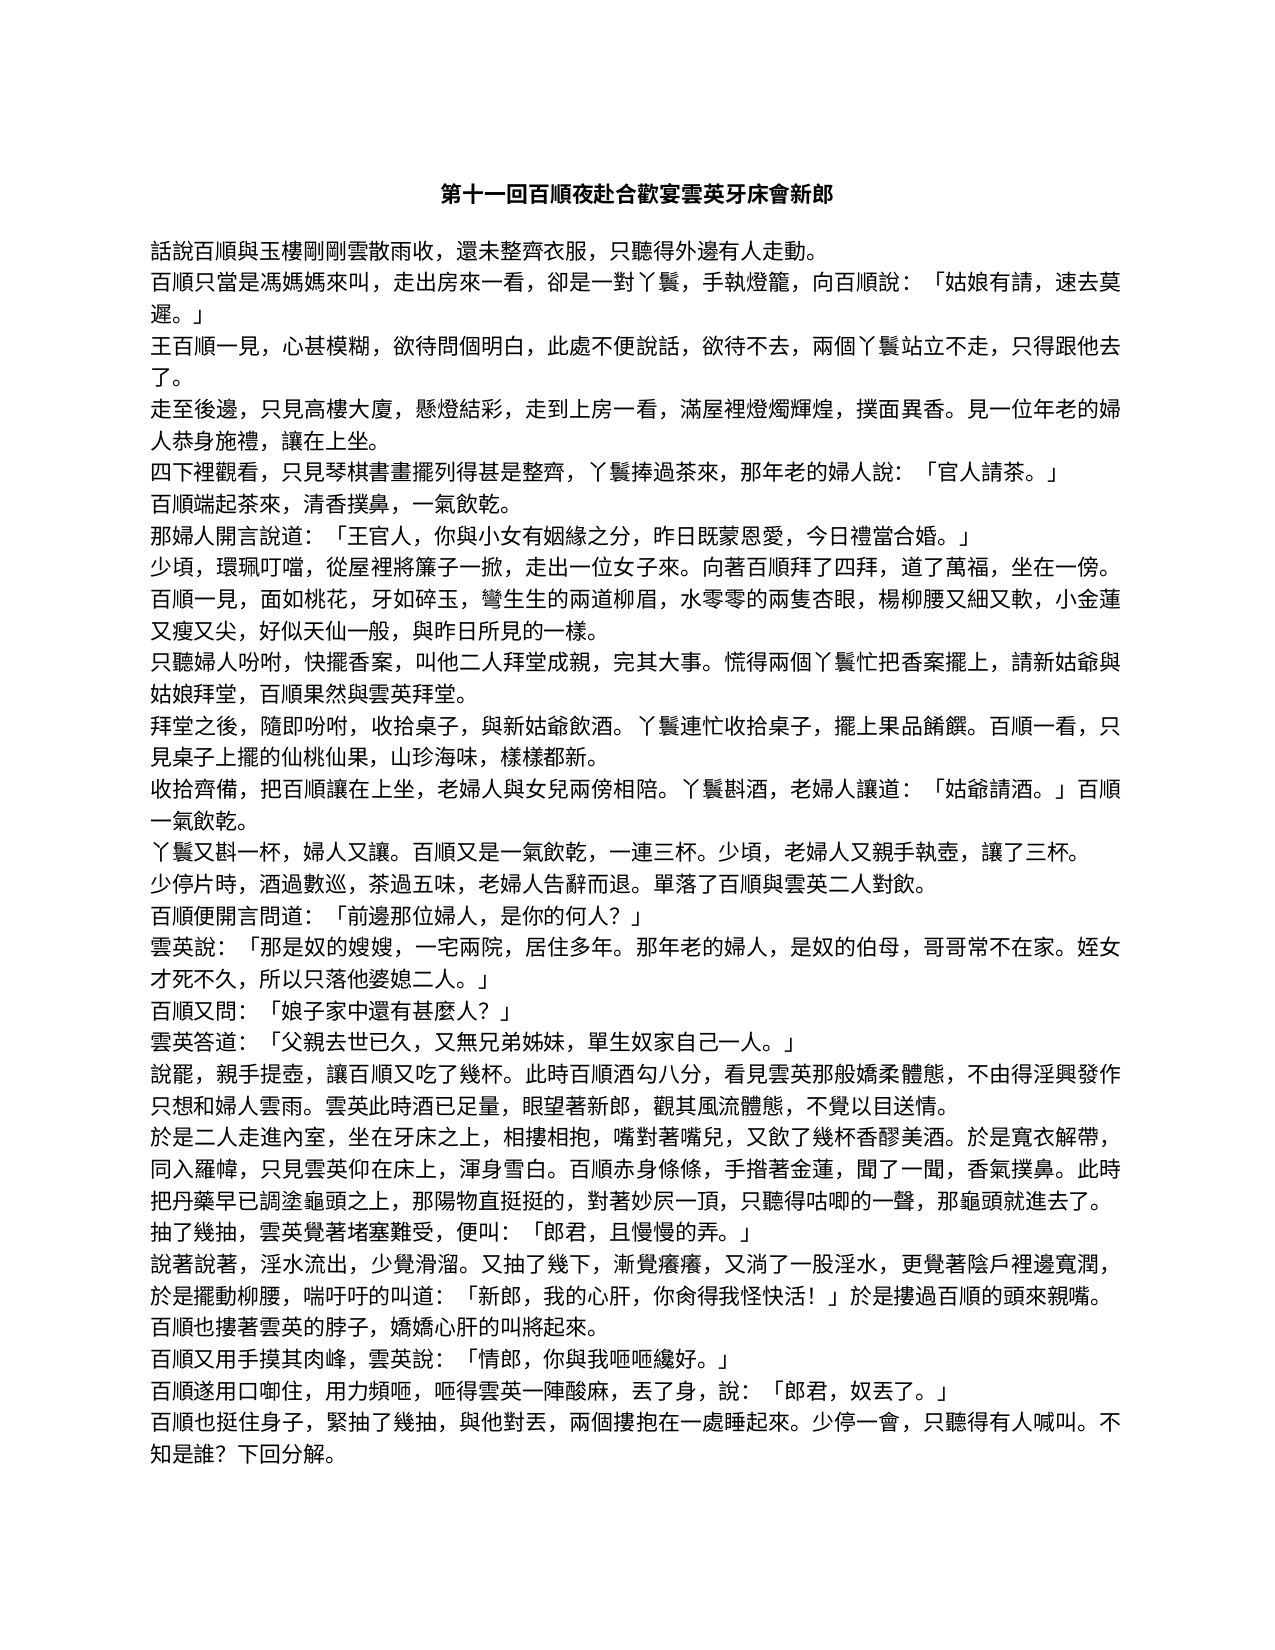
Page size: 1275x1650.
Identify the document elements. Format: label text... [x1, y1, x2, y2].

text 王百順一見，心甚模糊，欲待問個明白，此處不便說話，欲待不去，兩個丫鬟站立不走，只得跟他去了。 [150, 329, 1125, 392]
text 百順遂用口啣住，用力頻咂，咂得雲英一陣酸麻，丟了身，說：「郎君，奴丟了。」 [150, 1374, 1125, 1405]
text 只聽婦人吩咐，快擺香案，叫他二人拜堂成親，完其大事。慌得兩個丫鬟忙把香案擺上，請新姑爺與姑娘拜堂，百順果然與雲英拜堂。 [150, 645, 1125, 709]
text 百順又問：「娘子家中還有甚麼人？」 [150, 994, 1125, 1025]
text 於是二人走進內室，坐在牙床之上，相摟相抱，嘴對著嘴兒，又飲了幾杯香醪美酒。於是寬衣解帶，同入羅幃，只見雲英仰在床上，渾身雪白。百順赤身條條，手揝著金蓮，聞了一聞，香氣撲鼻。此時把丹藥早已調塗龜頭之上，那陽物直挺挺的，對著妙屄一頂，只聽得咕唧的一聲，那龜頭就進去了。 [150, 1120, 1125, 1215]
text 百順端起茶來，清香撲鼻，一氣飲乾。 [150, 487, 1125, 519]
subtitle 第十一回百順夜赴合歡宴雲英牙床會新郎 [150, 175, 1125, 209]
text 少頃，環珮叮噹，從屋裡將簾子一掀，走出一位女子來。向著百順拜了四拜，道了萬福，坐在一傍。百順一見，面如桃花，牙如碎玉，彎生生的兩道柳眉，水零零的兩隻杏眼，楊柳腰又細又軟，小金蓮又瘦又尖，好似天仙一般，與昨日所見的一樣。 [150, 550, 1125, 645]
text 雲英答道：「父親去世已久，又無兄弟姊妹，單生奴家自己一人。」 [150, 1025, 1125, 1057]
text 百順也挺住身子，緊抽了幾抽，與他對丟，兩個摟抱在一處睡起來。少停一會，只聽得有人喊叫。不知是誰？下回分解。 [150, 1405, 1125, 1469]
text 百順只當是馮媽媽來叫，走出房來一看，卻是一對丫鬟，手執燈籠，向百順說：「姑娘有請，速去莫遲。」 [150, 265, 1125, 329]
text 那婦人開言說道：「王官人，你與小女有姻緣之分，昨日既蒙恩愛，今日禮當合婚。」 [150, 519, 1125, 550]
text 說罷，親手提壺，讓百順又吃了幾杯。此時百順酒勾八分，看見雲英那般嬌柔體態，不由得淫興發作，只想和婦人雲雨。雲英此時酒已足量，眼望著新郎，觀其風流體態，不覺以目送情。 [150, 1057, 1125, 1120]
text 說著說著，淫水流出，少覺滑溜。又抽了幾下，漸覺癢癢，又淌了一股淫水，更覺著陰戶裡邊寬潤，於是擺動柳腰，喘吁吁的叫道：「新郎，我的心肝，你肏得我怪快活！」於是摟過百順的頭來親嘴。 [150, 1247, 1125, 1310]
text 話說百順與玉樓剛剛雲散雨收，還未整齊衣服，只聽得外邊有人走動。 [150, 234, 1125, 265]
text 百順也摟著雲英的脖子，嬌嬌心肝的叫將起來。 [150, 1310, 1125, 1342]
text 雲英說：「那是奴的嫂嫂，一宅兩院，居住多年。那年老的婦人，是奴的伯母，哥哥常不在家。姪女才死不久，所以只落他婆媳二人。」 [150, 930, 1125, 994]
text 百順便開言問道：「前邊那位婦人，是你的何人？」 [150, 899, 1125, 930]
text 少停片時，酒過數巡，茶過五味，老婦人告辭而退。單落了百順與雲英二人對飲。 [150, 867, 1125, 899]
text 收拾齊備，把百順讓在上坐，老婦人與女兒兩傍相陪。丫鬟斟酒，老婦人讓道：「姑爺請酒。」百順一氣飲乾。 [150, 772, 1125, 835]
text 四下裡觀看，只見琴棋書畫擺列得甚是整齊，丫鬟捧過茶來，那年老的婦人說：「官人請茶。」 [150, 455, 1125, 487]
text 丫鬟又斟一杯，婦人又讓。百順又是一氣飲乾，一連三杯。少頃，老婦人又親手執壺，讓了三杯。 [150, 835, 1125, 867]
text 拜堂之後，隨即吩咐，收拾桌子，與新姑爺飲酒。丫鬟連忙收拾桌子，擺上果品餚饌。百順一看，只見桌子上擺的仙桃仙果，山珍海味，樣樣都新。 [150, 709, 1125, 772]
text 走至後邊，只見高樓大廈，懸燈結彩，走到上房一看，滿屋裡燈燭輝煌，撲面異香。見一位年老的婦人恭身施禮，讓在上坐。 [150, 392, 1125, 455]
text 抽了幾抽，雲英覺著堵塞難受，便叫：「郎君，且慢慢的弄。」 [150, 1215, 1125, 1247]
text 百順又用手摸其肉峰，雲英說：「情郎，你與我咂咂纔好。」 [150, 1342, 1125, 1374]
